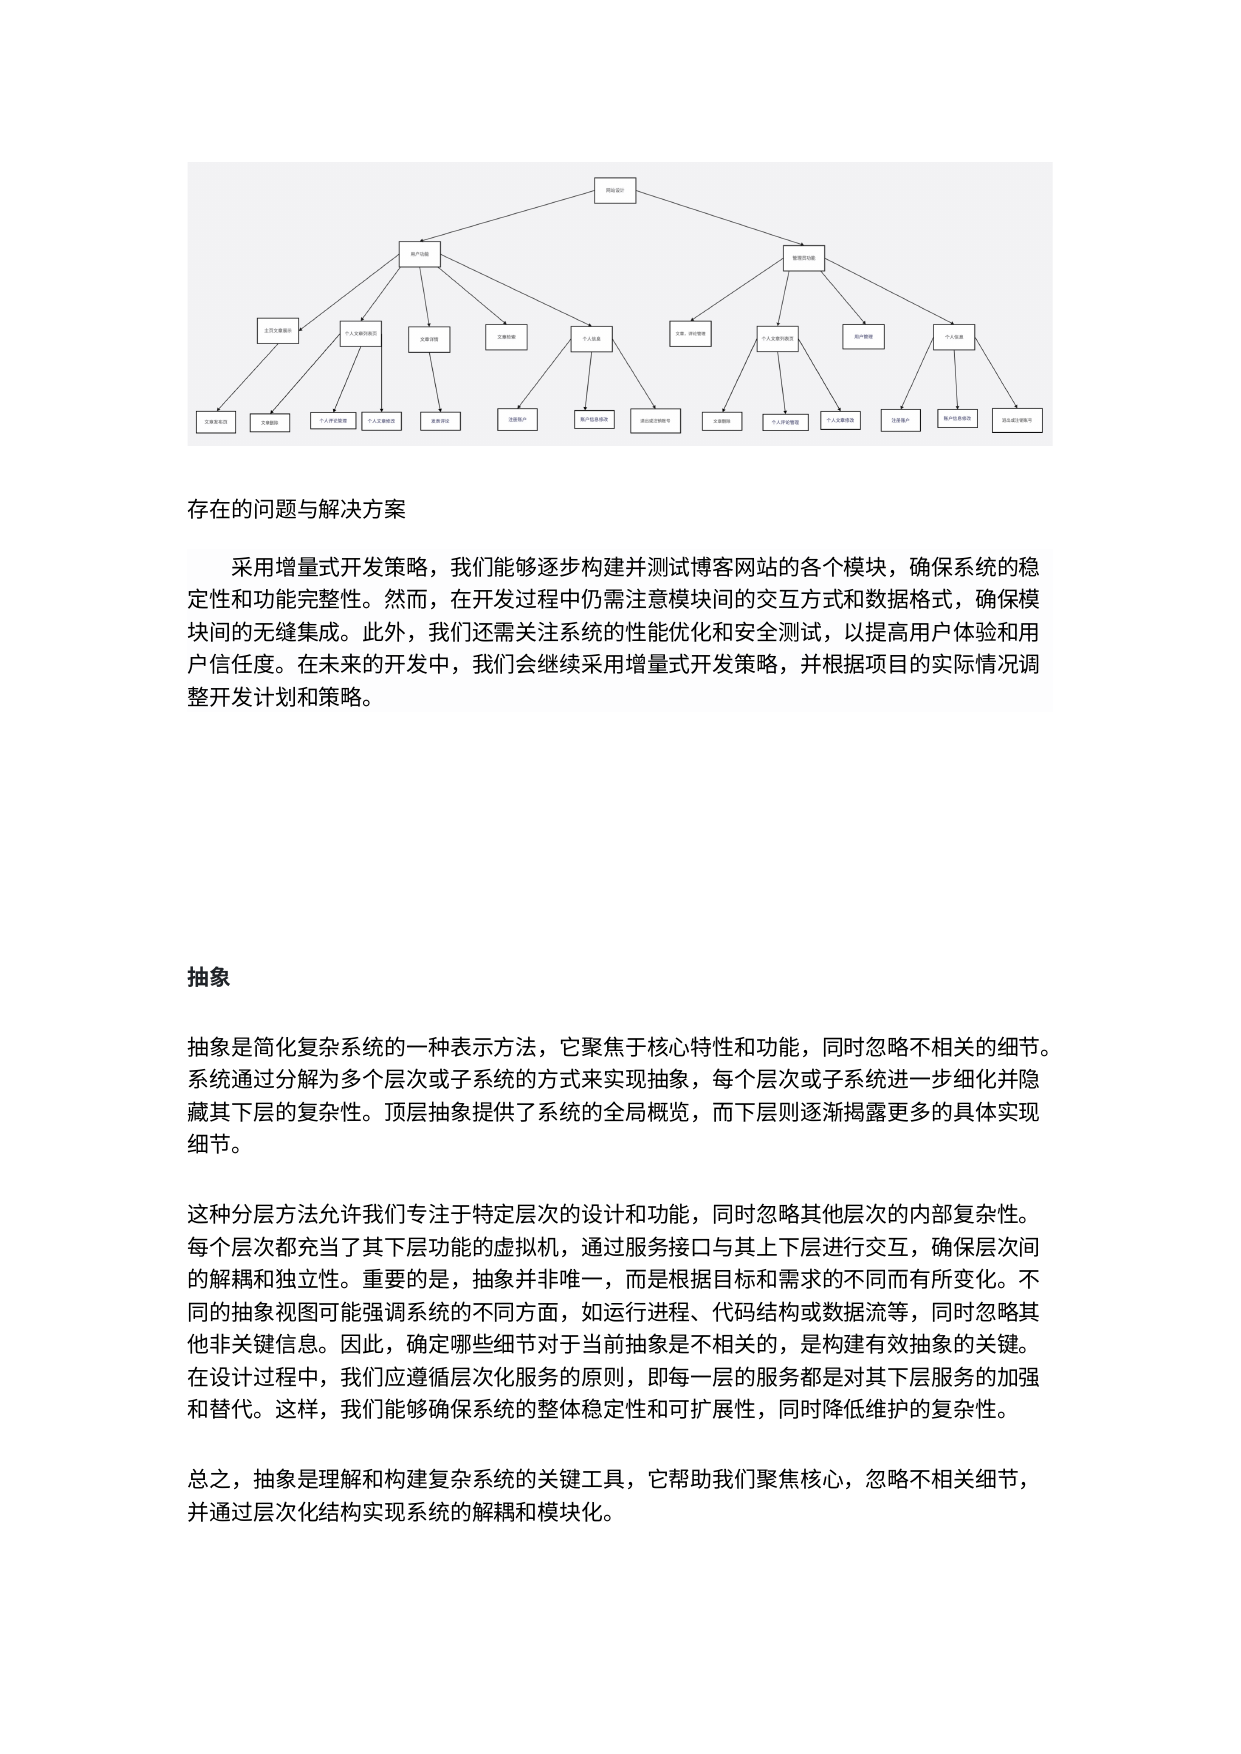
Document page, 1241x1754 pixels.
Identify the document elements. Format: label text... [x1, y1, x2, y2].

text 这种分层方法允许我们专注于特定层次的设计和功能，同时忽略其他层次的内部复杂性。每个层次都充当了其下层功能的虚拟机，通过服务接口与其上下层进行交互，确保层次间的解耦和独立性。重要的是，抽象并非唯一，而是根据目标和需求的不同而有所变化。不同的抽象视图可能强调系统的不同方面，如运行进程、代码结构或数据流等，同时忽略其他非关键信息。因此，确定哪些细节对于当前抽象是不相关的，是构建有效抽象的关键。在设计过程中，我们应遵循层次化服务的原则，即每一层的服务都是对其下层服务的加强和替代。这样，我们能够确保系统的整体稳定性和可扩展性，同时降低维护的复杂性。 [187, 1197, 1053, 1424]
text 存在的问题与解决方案 [187, 492, 1053, 524]
text 采用增量式开发策略，我们能够逐步构建并测试博客网站的各个模块，确保系统的稳定性和功能完整性。然而，在开发过程中仍需注意模块间的交互方式和数据格式，确保模块间的无缝集成。此外，我们还需关注系统的性能优化和安全测试，以提高用户体验和用户信任度。在未来的开发中，我们会继续采用增量式开发策略，并根据项目的实际情况调整开发计划和策略。 [187, 549, 1053, 712]
text 抽象是简化复杂系统的一种表示方法，它聚焦于核心特性和功能，同时忽略不相关的细节。系统通过分解为多个层次或子系统的方式来实现抽象，每个层次或子系统进一步细化并隐藏其下层的复杂性。顶层抽象提供了系统的全局概览，而下层则逐渐揭露更多的具体实现细节。 [187, 1029, 1053, 1159]
text 抽象 [187, 959, 1053, 992]
picture [187, 162, 1053, 446]
text 总之，抽象是理解和构建复杂系统的关键工具，它帮助我们聚焦核心，忽略不相关细节，并通过层次化结构实现系统的解耦和模块化。 [187, 1462, 1053, 1527]
